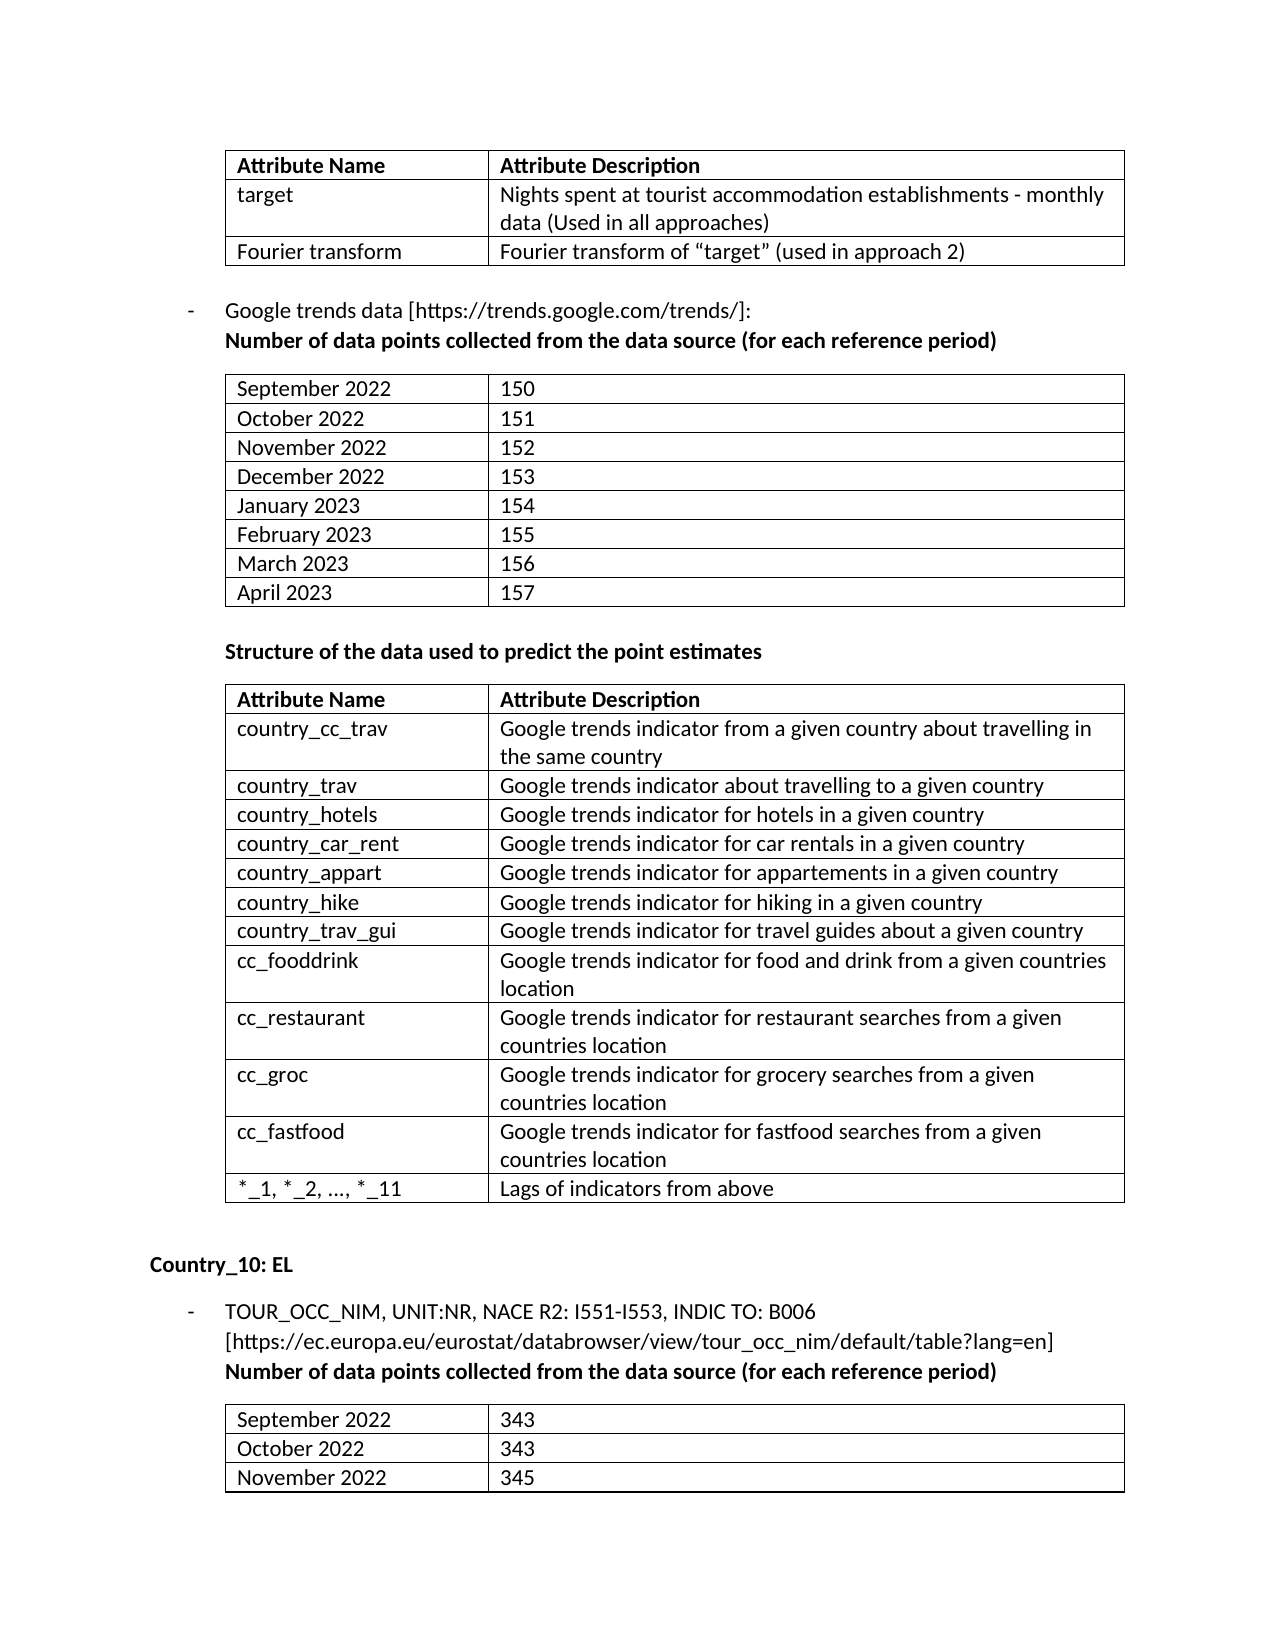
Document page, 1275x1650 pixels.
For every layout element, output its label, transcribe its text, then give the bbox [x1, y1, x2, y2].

table_header September 2022 [226, 1405, 488, 1433]
table_cell Google trends indicator for food and drink from a given countries location [489, 946, 1124, 1002]
list Structure of the data used to predict the point estimates [225, 607, 1125, 665]
table_cell October 2022 [226, 1434, 488, 1462]
table_header 150 [489, 375, 1124, 403]
table_cell 156 [489, 549, 1124, 577]
table_cell cc_restaurant [226, 1003, 488, 1059]
list Google trends data [https://trends.google.com/trends/]: [187, 296, 1125, 324]
list Number of data points collected from the data source (for each reference period) [225, 327, 1125, 355]
table_cell Google trends indicator for car rentals in a given country [489, 830, 1124, 857]
table_cell Fourier transform of “target” (used in approach 2) [489, 237, 1124, 265]
list TOUR_OCC_NIM, UNIT:NR, NACE R2: I551-I553, INDIC TO: B006 [https://ec.europa.eu/eurostat/databrowser/view/tour_occ_nim/default/table?lang=en] Number of data points collected from the data source (for each reference period) [187, 1297, 1125, 1385]
table_cell October 2022 [226, 404, 488, 432]
table_cell country_trav [226, 771, 488, 799]
table_cell 151 [489, 404, 1124, 432]
table_cell country_cc_trav [226, 714, 488, 770]
table_header Attribute Description [489, 151, 1124, 179]
table_cell country_car_rent [226, 830, 488, 857]
table_cell Google trends indicator for hiking in a given country [489, 888, 1124, 916]
table_cell Fourier transform [226, 237, 488, 265]
table_cell cc_fooddrink [226, 946, 488, 1002]
table_cell February 2023 [226, 520, 488, 548]
table_cell cc_fastfood [226, 1117, 488, 1173]
table_cell cc_groc [226, 1060, 488, 1116]
table_header September 2022 [226, 375, 488, 403]
table_cell Google trends indicator for travel guides about a given country [489, 917, 1124, 945]
table_cell April 2023 [226, 578, 488, 606]
table_cell 153 [489, 462, 1124, 490]
table_cell target [226, 180, 488, 236]
table_cell November 2022 [226, 433, 488, 461]
table_cell Google trends indicator for restaurant searches from a given countries location [489, 1003, 1124, 1059]
table_header Attribute Description [489, 685, 1124, 713]
text Country_10: EL [150, 1250, 1125, 1278]
table_cell 157 [489, 578, 1124, 606]
table_cell Google trends indicator about travelling to a given country [489, 771, 1124, 799]
table_cell January 2023 [226, 491, 488, 519]
table_cell Google trends indicator for hotels in a given country [489, 800, 1124, 828]
table_cell Google trends indicator for fastfood searches from a given countries location [489, 1117, 1124, 1173]
table_cell 152 [489, 433, 1124, 461]
table_cell Google trends indicator for appartements in a given country [489, 859, 1124, 887]
table_cell country_trav_gui [226, 917, 488, 945]
table_cell December 2022 [226, 462, 488, 490]
table_cell Google trends indicator from a given country about travelling in the same country [489, 714, 1124, 770]
table_cell Lags of indicators from above [489, 1174, 1124, 1202]
table_cell March 2023 [226, 549, 488, 577]
table_cell Google trends indicator for grocery searches from a given countries location [489, 1060, 1124, 1116]
table_header Attribute Name [226, 685, 488, 713]
table_cell 154 [489, 491, 1124, 519]
table_cell country_appart [226, 859, 488, 887]
table_cell 343 [489, 1434, 1124, 1462]
table_header Attribute Name [226, 151, 488, 179]
table_cell Nights spent at tourist accommodation establishments - monthly data (Used in all approaches) [489, 180, 1124, 236]
table_cell country_hotels [226, 800, 488, 828]
table_header 343 [489, 1405, 1124, 1433]
table_cell country_hike [226, 888, 488, 916]
table_cell *_1, *_2, ..., *_11 [226, 1174, 488, 1202]
table_cell November 2022 [226, 1463, 488, 1491]
table_cell 155 [489, 520, 1124, 548]
table_cell 345 [489, 1463, 1124, 1491]
